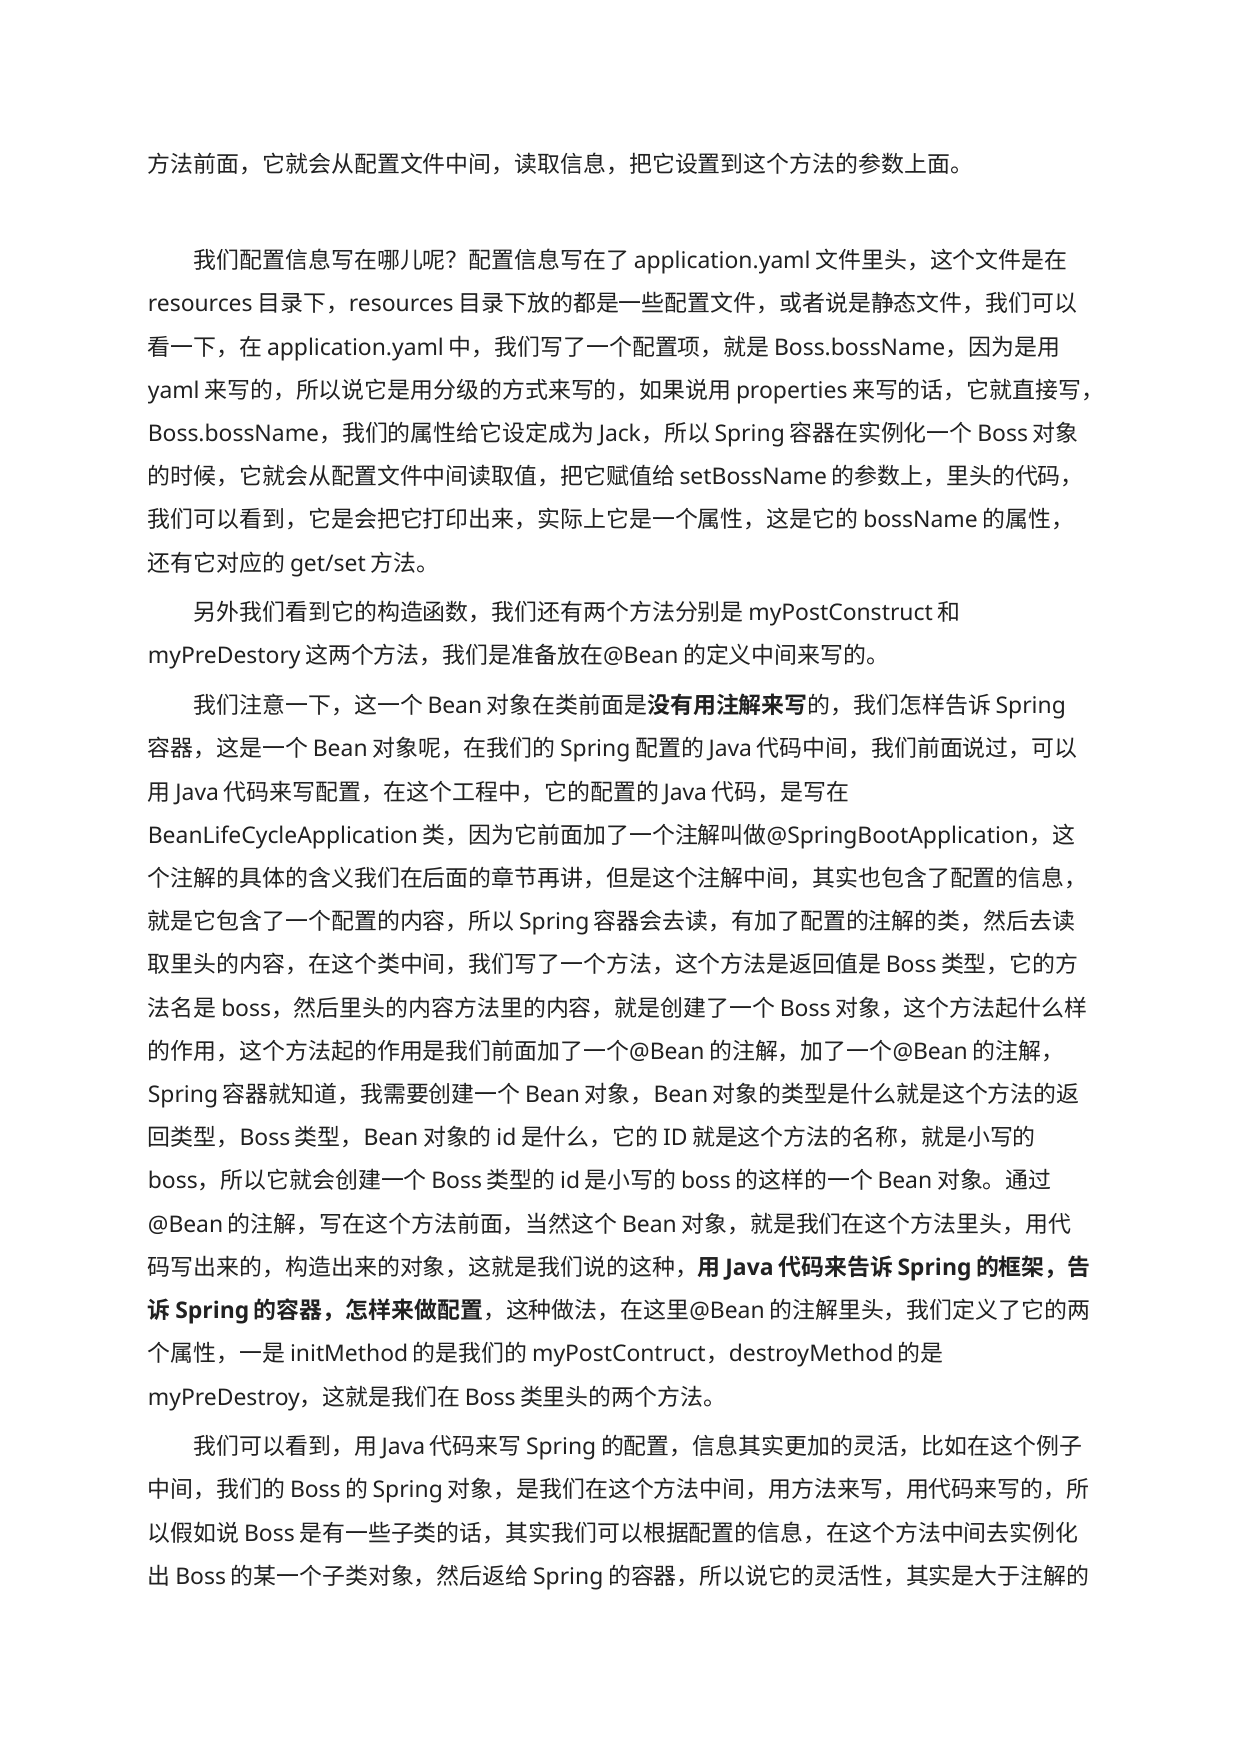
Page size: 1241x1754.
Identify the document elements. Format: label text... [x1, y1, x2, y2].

text 另外我们看到它的构造函数，我们还有两个方法分别是myPostConstruct和myPreDestory这两个方法，我们是准备放在@Bean的定义中间来写的。 [148, 594, 1093, 671]
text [148, 1428, 1093, 1591]
text 我们配置信息写在哪儿呢？配置信息写在了application.yaml文件里头，这个文件是在resources目录下，resources目录下放的都是一些配置文件，或者说是静态文件，我们可以看一下，在application.yaml中，我们写了一个配置项，就是Boss.bossName，因为是用yaml来写的，所以说它是用分级的方式来写的，如果说用properties来写的话，它就直接写，Boss.bossName，我们的属性给它设定成为Jack，所以Spring容器在实例化一个Boss对象的时候，它就会从配置文件中间读取值，把它赋值给setBossName的参数上，里头的代码，我们可以看到，它是会把它打印出来，实际上它是一个属性，这是它的 bossName的属性，还有它对应的get/set方法。 [148, 242, 1093, 578]
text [148, 146, 1093, 179]
text 我们注意一下，这一个Bean对象在类前面是没有用注解来写的，我们怎样告诉Spring容器，这是一个Bean对象呢，在我们的Spring配置的Java代码中间，我们前面说过，可以用Java代码来写配置，在这个工程中，它的配置的Java代码，是写在BeanLifeCycleApplication类，因为它前面加了一个注解叫做@SpringBootApplication，这个注解的具体的含义我们在后面的章节再讲，但是这个注解中间，其实也包含了配置的信息，就是它包含了一个配置的内容，所以Spring容器会去读，有加了配置的注解的类，然后去读取里头的内容，在这个类中间，我们写了一个方法，这个方法是返回值是Boss类型，它的方法名是boss，然后里头的内容方法里的内容，就是创建了一个Boss对象，这个方法起什么样的作用，这个方法起的作用是我们前面加了一个@Bean的注解，加了一个@Bean的注解，Spring容器就知道，我需要创建一个Bean对象，Bean对象的类型是什么就是这个方法的返回类型，Boss类型，Bean对象的id是什么，它的ID就是这个方法的名称，就是小写的boss，所以它就会创建一个Boss类型的id是小写的boss的这样的一个Bean对象。通过@Bean的注解，写在这个方法前面，当然这个Bean对象，就是我们在这个方法里头，用代码写出来的，构造出来的对象，这就是我们说的这种，用Java代码来告诉Spring的框架，告诉Spring的容器，怎样来做配置，这种做法，在这里@Bean的注解里头，我们定义了它的两个属性，一是initMethod的是我们的myPostContruct，destroyMethod的是myPreDestroy，这就是我们在Boss类里头的两个方法。 [148, 687, 1093, 1412]
